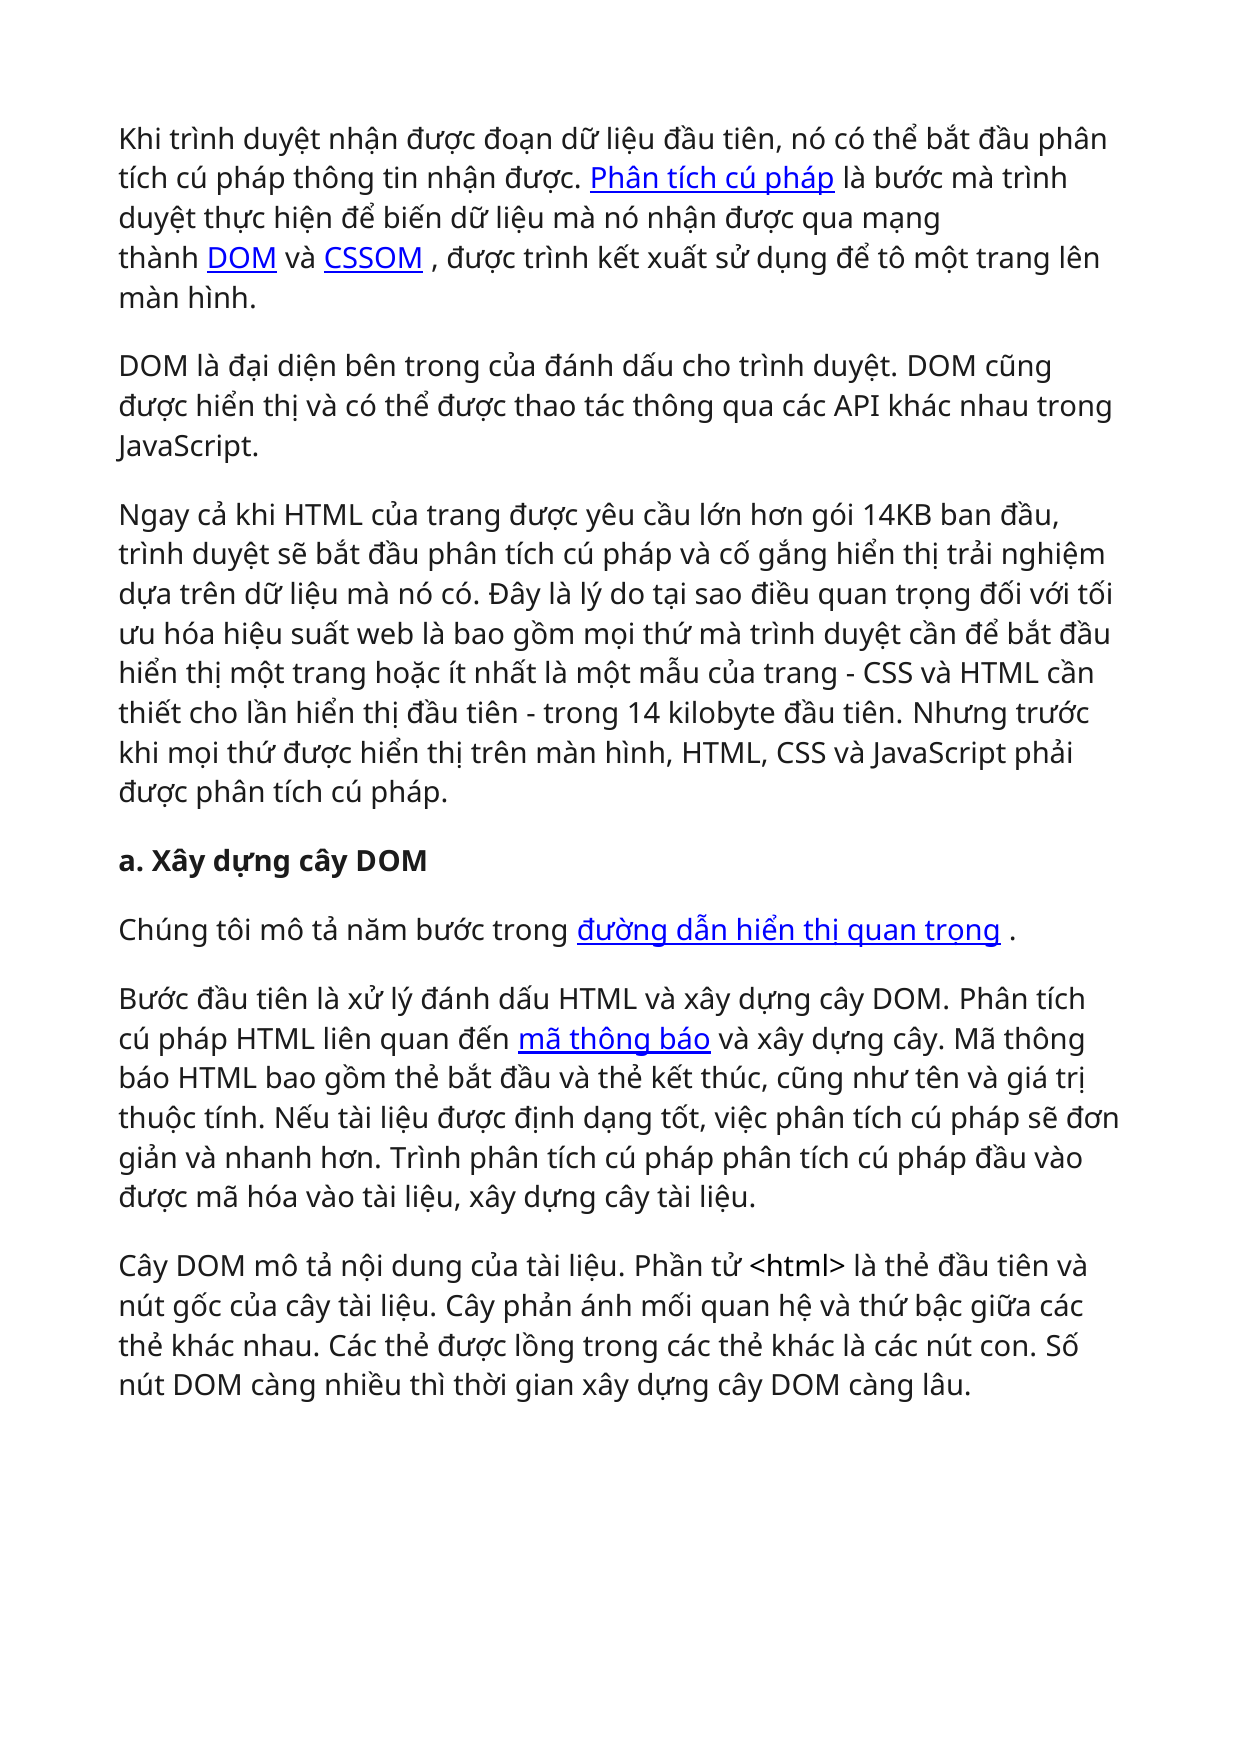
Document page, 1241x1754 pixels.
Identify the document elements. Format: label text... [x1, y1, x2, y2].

text Bước đầu tiên là xử lý đánh dấu HTML và xây dựng cây DOM. Phân tích cú pháp HTML liên quan đến mã thông báo và xây dựng cây. Mã thông báo HTML bao gồm thẻ bắt đầu và thẻ kết thúc, cũng như tên và giá trị thuộc tính. Nếu tài liệu được định dạng tốt, việc phân tích cú pháp sẽ đơn giản và nhanh hơn. Trình phân tích cú pháp phân tích cú pháp đầu vào được mã hóa vào tài liệu, xây dựng cây tài liệu. [118, 978, 1122, 1216]
text Khi trình duyệt nhận được đoạn dữ liệu đầu tiên, nó có thể bắt đầu phân tích cú pháp thông tin nhận được. Phân tích cú pháp là bước mà trình duyệt thực hiện để biến dữ liệu mà nó nhận được qua mạng thành DOM và CSSOM , được trình kết xuất sử dụng để tô một trang lên màn hình. [118, 118, 1122, 317]
text Chúng tôi mô tả năm bước trong đường dẫn hiển thị quan trọng . [118, 909, 1122, 949]
text Ngay cả khi HTML của trang được yêu cầu lớn hơn gói 14KB ban đầu, trình duyệt sẽ bắt đầu phân tích cú pháp và cố gắng hiển thị trải nghiệm dựa trên dữ liệu mà nó có. Đây là lý do tại sao điều quan trọng đối với tối ưu hóa hiệu suất web là bao gồm mọi thứ mà trình duyệt cần để bắt đầu hiển thị một trang hoặc ít nhất là một mẫu của trang - CSS và HTML cần thiết cho lần hiển thị đầu tiên - trong 14 kilobyte đầu tiên. Nhưng trước khi mọi thứ được hiển thị trên màn hình, HTML, CSS và JavaScript phải được phân tích cú pháp. [118, 494, 1122, 811]
text Cây DOM mô tả nội dung của tài liệu. Phần tử <html> là thẻ đầu tiên và nút gốc của cây tài liệu. Cây phản ánh mối quan hệ và thứ bậc giữa các thẻ khác nhau. Các thẻ được lồng trong các thẻ khác là các nút con. Số nút DOM càng nhiều thì thời gian xây dựng cây DOM càng lâu. [118, 1246, 1122, 1404]
text a. Xây dựng cây DOM [118, 841, 1122, 880]
text DOM là đại diện bên trong của đánh dấu cho trình duyệt. DOM cũng được hiển thị và có thể được thao tác thông qua các API khác nhau trong JavaScript. [118, 346, 1122, 465]
